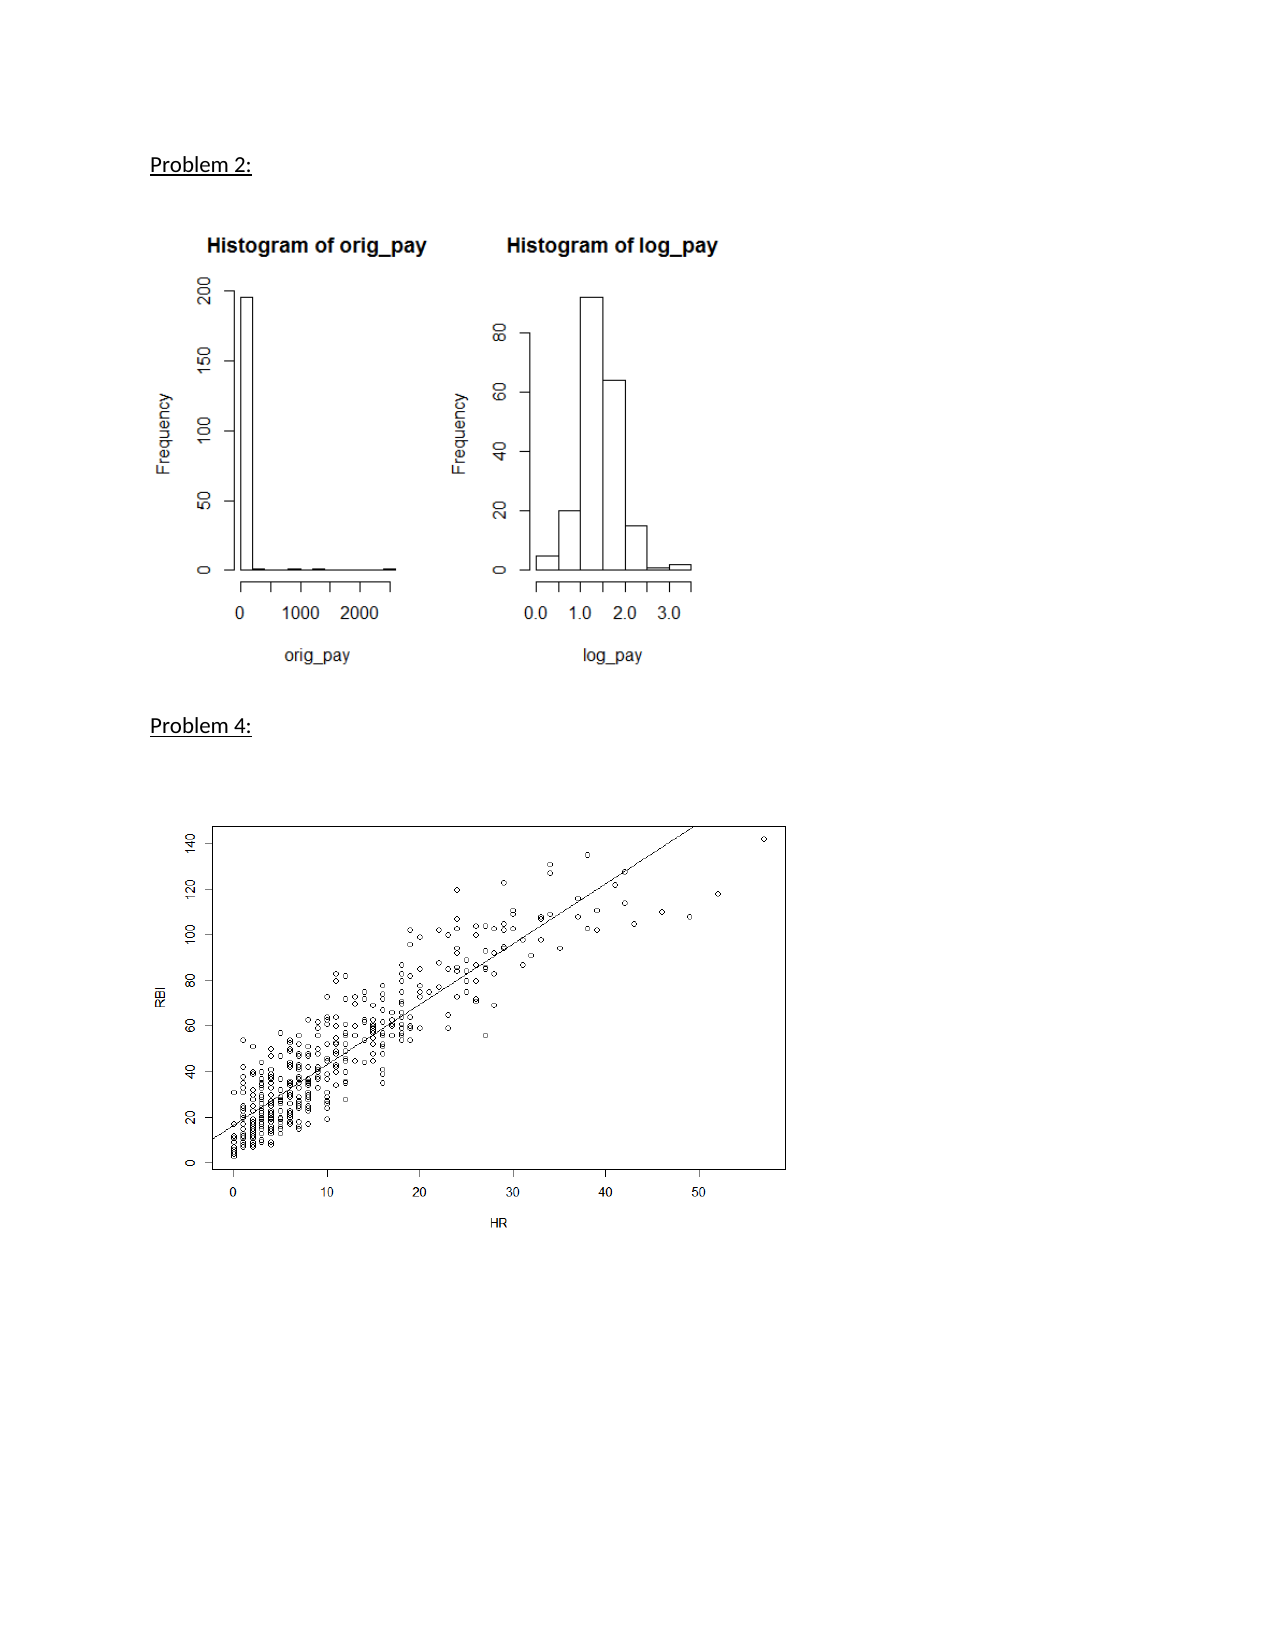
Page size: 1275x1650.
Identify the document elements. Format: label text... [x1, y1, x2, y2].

picture [150, 764, 817, 1246]
text Problem 2: [150, 150, 1125, 178]
text Problem 4: [150, 711, 1125, 739]
picture [150, 203, 741, 687]
